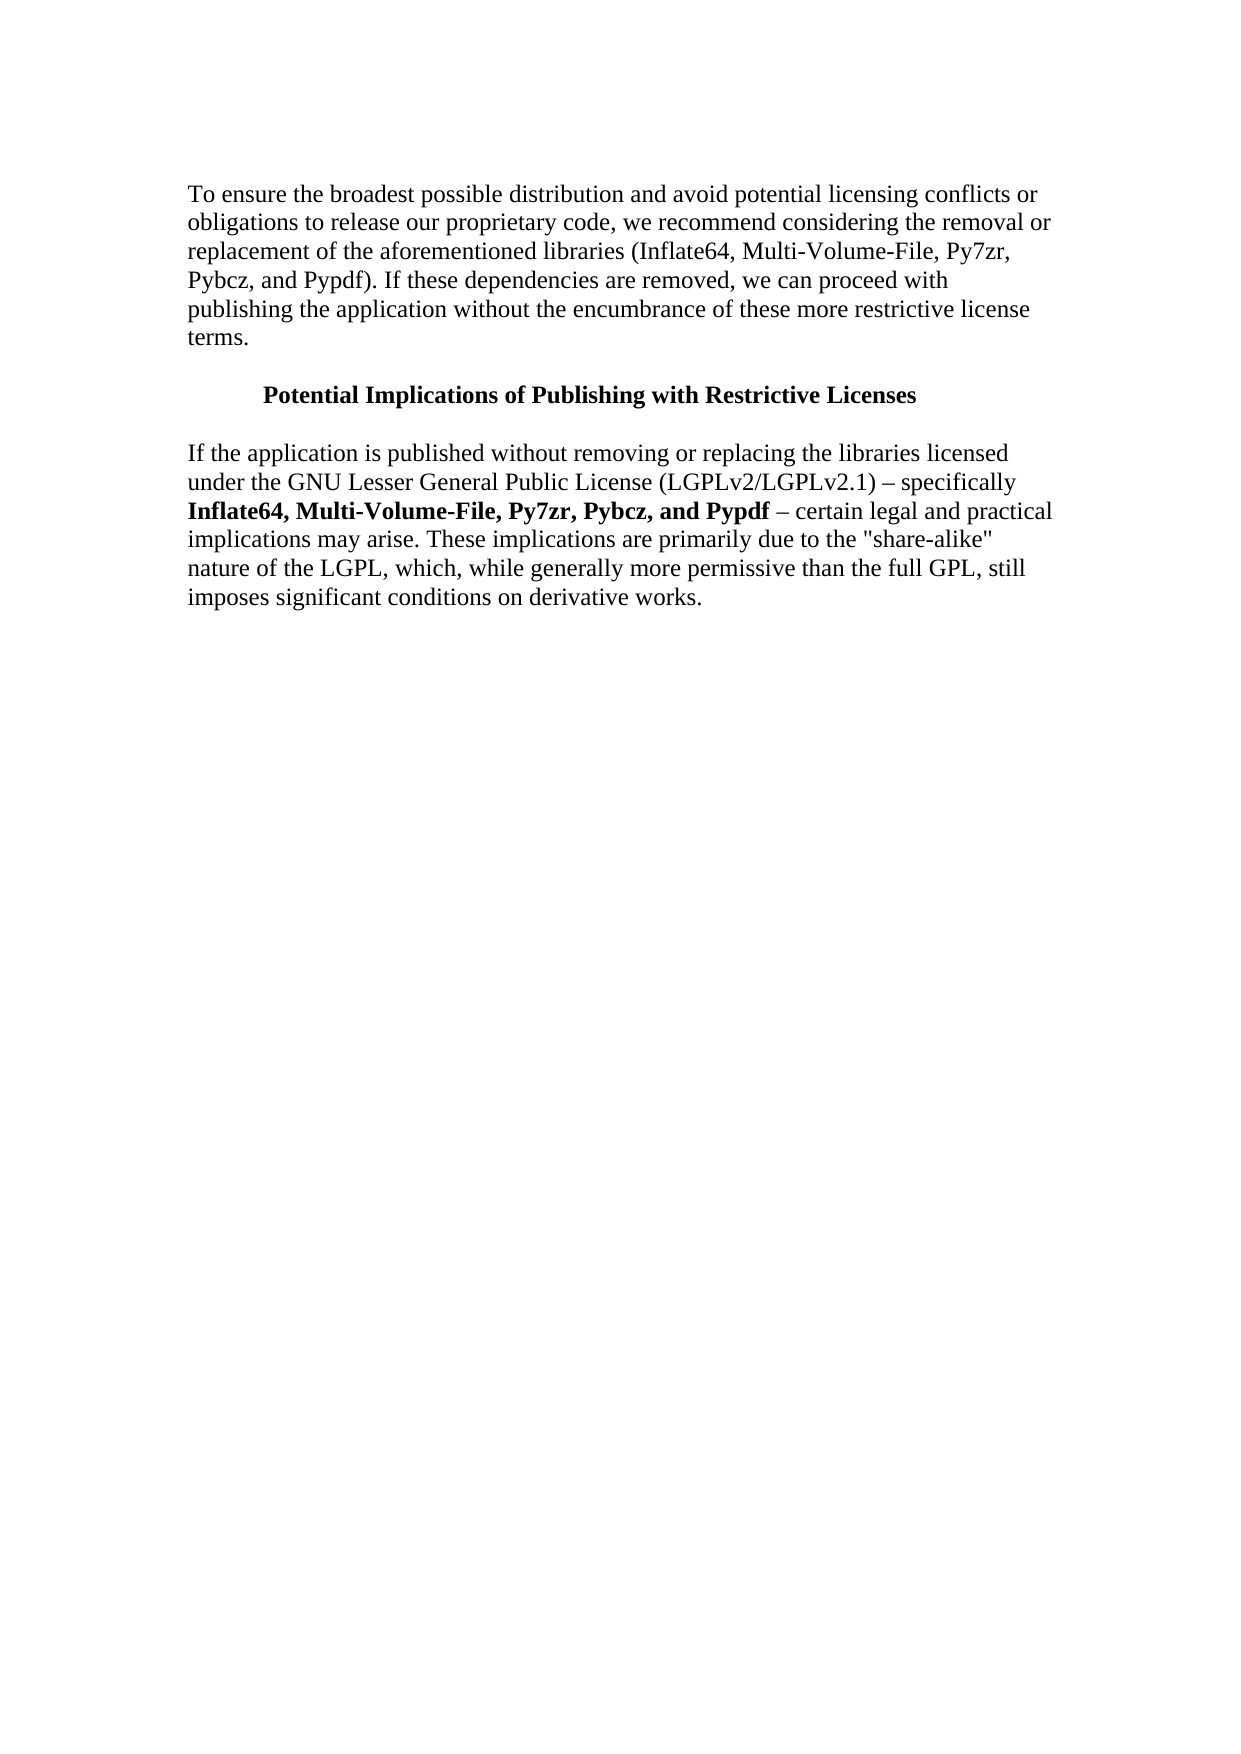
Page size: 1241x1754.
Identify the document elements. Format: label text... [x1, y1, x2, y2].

text Potential Implications of Publishing with Restrictive Licenses [187, 380, 1053, 409]
list To ensure the broadest possible distribution and avoid potential licensing conflicts or obligations to release our proprietary code, we recommend considering the removal or replacement of the aforementioned libraries (Inflate64, Multi-Volume-File, Py7zr, Pybcz, and Pypdf). If these dependencies are removed, we can proceed with publishing the application without the encumbrance of these more restrictive license terms. [187, 179, 1053, 351]
list If the application is published without removing or replacing the libraries licensed under the GNU Lesser General Public License (LGPLv2/LGPLv2.1) – specifically Inflate64, Multi-Volume-File, Py7zr, Pybcz, and Pypdf – certain legal and practical implications may arise. These implications are primarily due to the "share-alike" nature of the LGPL, which, while generally more permissive than the full GPL, still imposes significant conditions on derivative works. [187, 438, 1053, 611]
